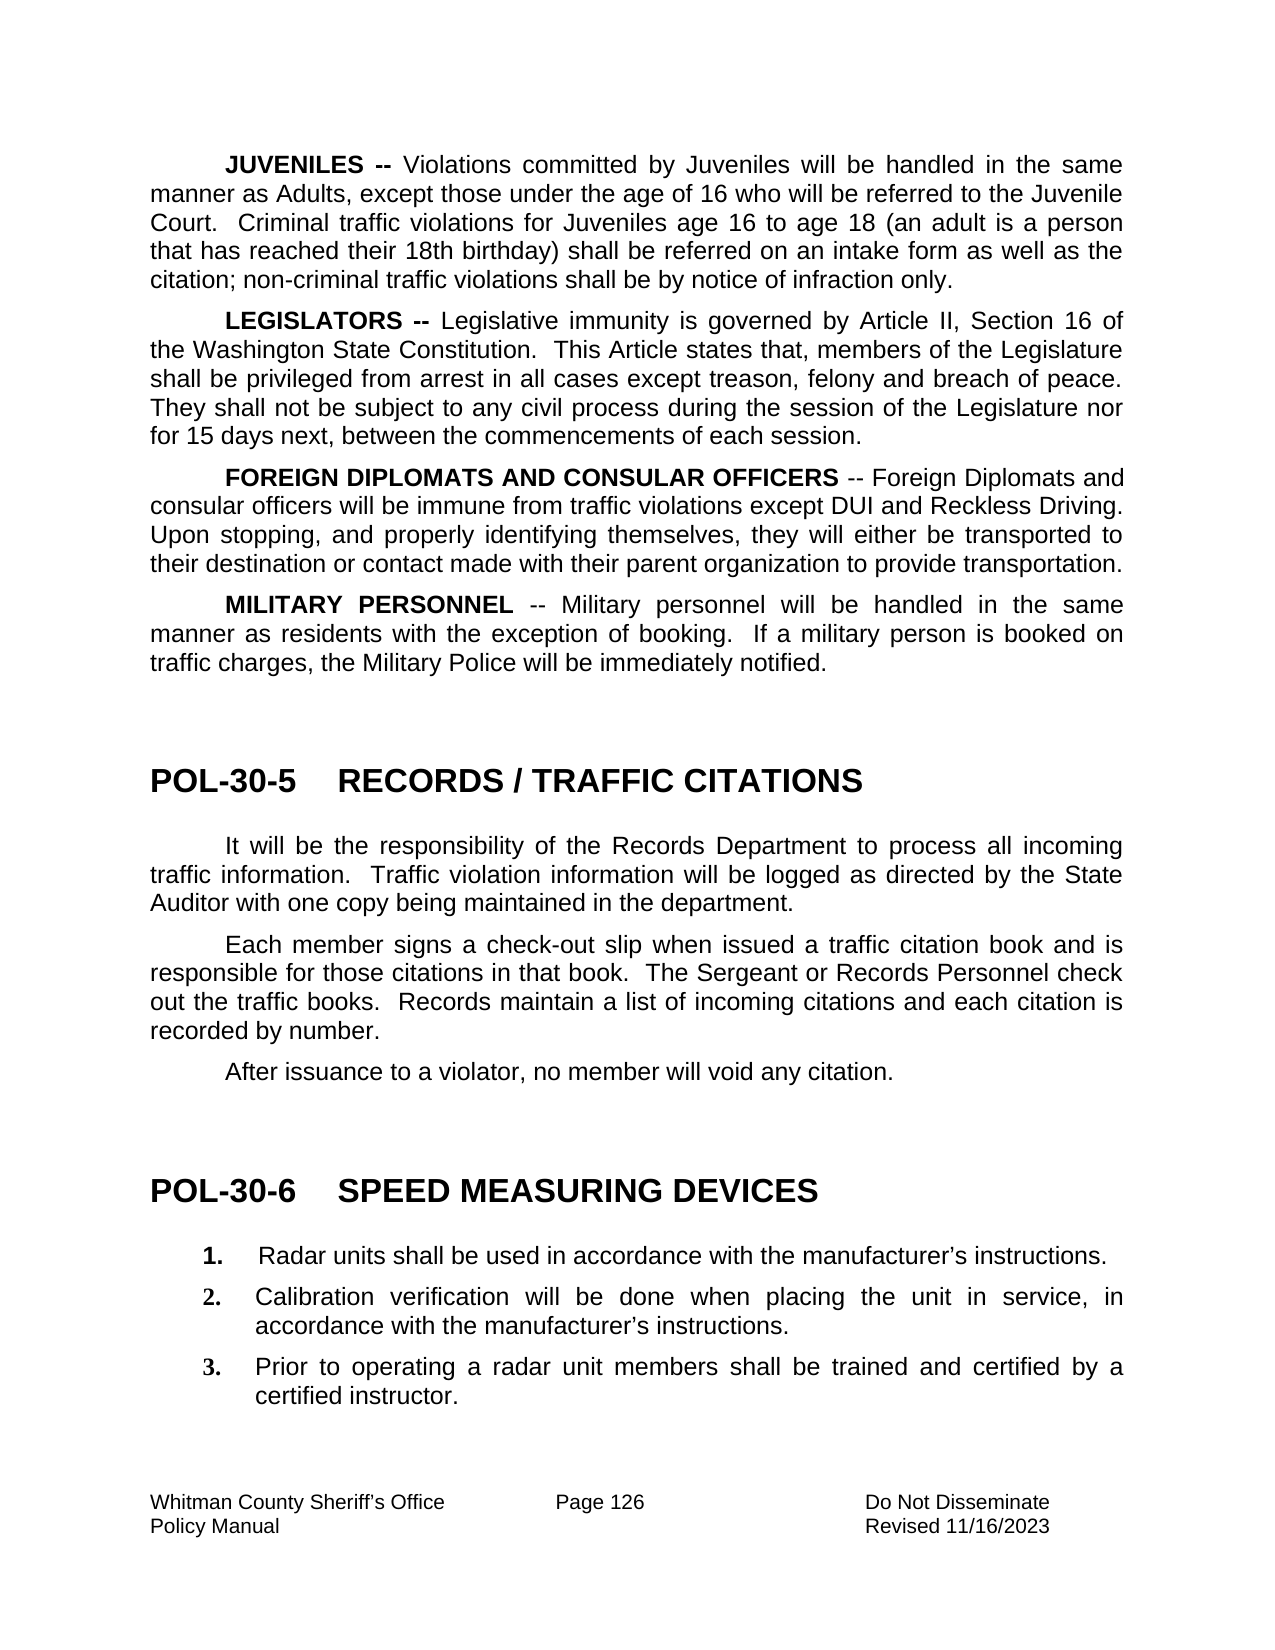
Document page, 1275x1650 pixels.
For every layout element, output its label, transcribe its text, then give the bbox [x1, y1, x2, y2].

text POL-30-5 RECORDS / TRAFFIC CITATIONS [150, 761, 1125, 800]
text MILITARY PERSONNEL -- Military personnel will be handled in the same manner as residents with the exception of booking. If a military person is booked on traffic charges, the Military Police will be immediately notified. [150, 590, 1125, 676]
text It will be the responsibility of the Records Department to process all incoming traffic information. Traffic violation information will be logged as directed by the State Auditor with one copy being maintained in the department. [150, 831, 1125, 917]
text JUVENILES -- Violations committed by Juveniles will be handled in the same manner as Adults, except those under the age of 16 who will be referred to the Juvenile Court. Criminal traffic violations for Juveniles age 16 to age 18 (an adult is a person that has reached their 18th birthday) shall be referred on an intake form as well as the citation; non-criminal traffic violations shall be by notice of infraction only. [150, 150, 1125, 294]
text After issuance to a violator, no member will void any citation. [150, 1057, 1125, 1086]
text FOREIGN DIPLOMATS AND CONSULAR OFFICERS -- Foreign Diplomats and consular officers will be immune from traffic violations except DUI and Reckless Driving. Upon stopping, and properly identifying themselves, they will either be transported to their destination or contact made with their parent organization to provide transportation. [150, 462, 1125, 577]
text LEGISLATORS -- Legislative immunity is governed by Article II, Section 16 of the Washington State Constitution. This Article states that, members of the Legislature shall be privileged from arrest in all cases except treason, felony and breach of peace. They shall not be subject to any civil process during the session of the Legislature nor for 15 days next, between the commencements of each session. [150, 306, 1125, 450]
text POL-30-6 SPEED MEASURING DEVICES [150, 1171, 1125, 1209]
text Each member signs a check-out slip when issued a traffic citation book and is responsible for those citations in that book. The Sergeant or Records Personnel check out the traffic books. Records maintain a list of incoming citations and each citation is recorded by number. [150, 930, 1125, 1045]
text 1. Radar units shall be used in accordance with the manufacturer’s instructions. [150, 1241, 1125, 1269]
list Prior to operating a radar unit members shall be trained and certified by a certified instructor. [202, 1352, 1125, 1409]
list Calibration verification will be done when placing the unit in service, in accordance with the manufacturer’s instructions. [202, 1282, 1125, 1339]
